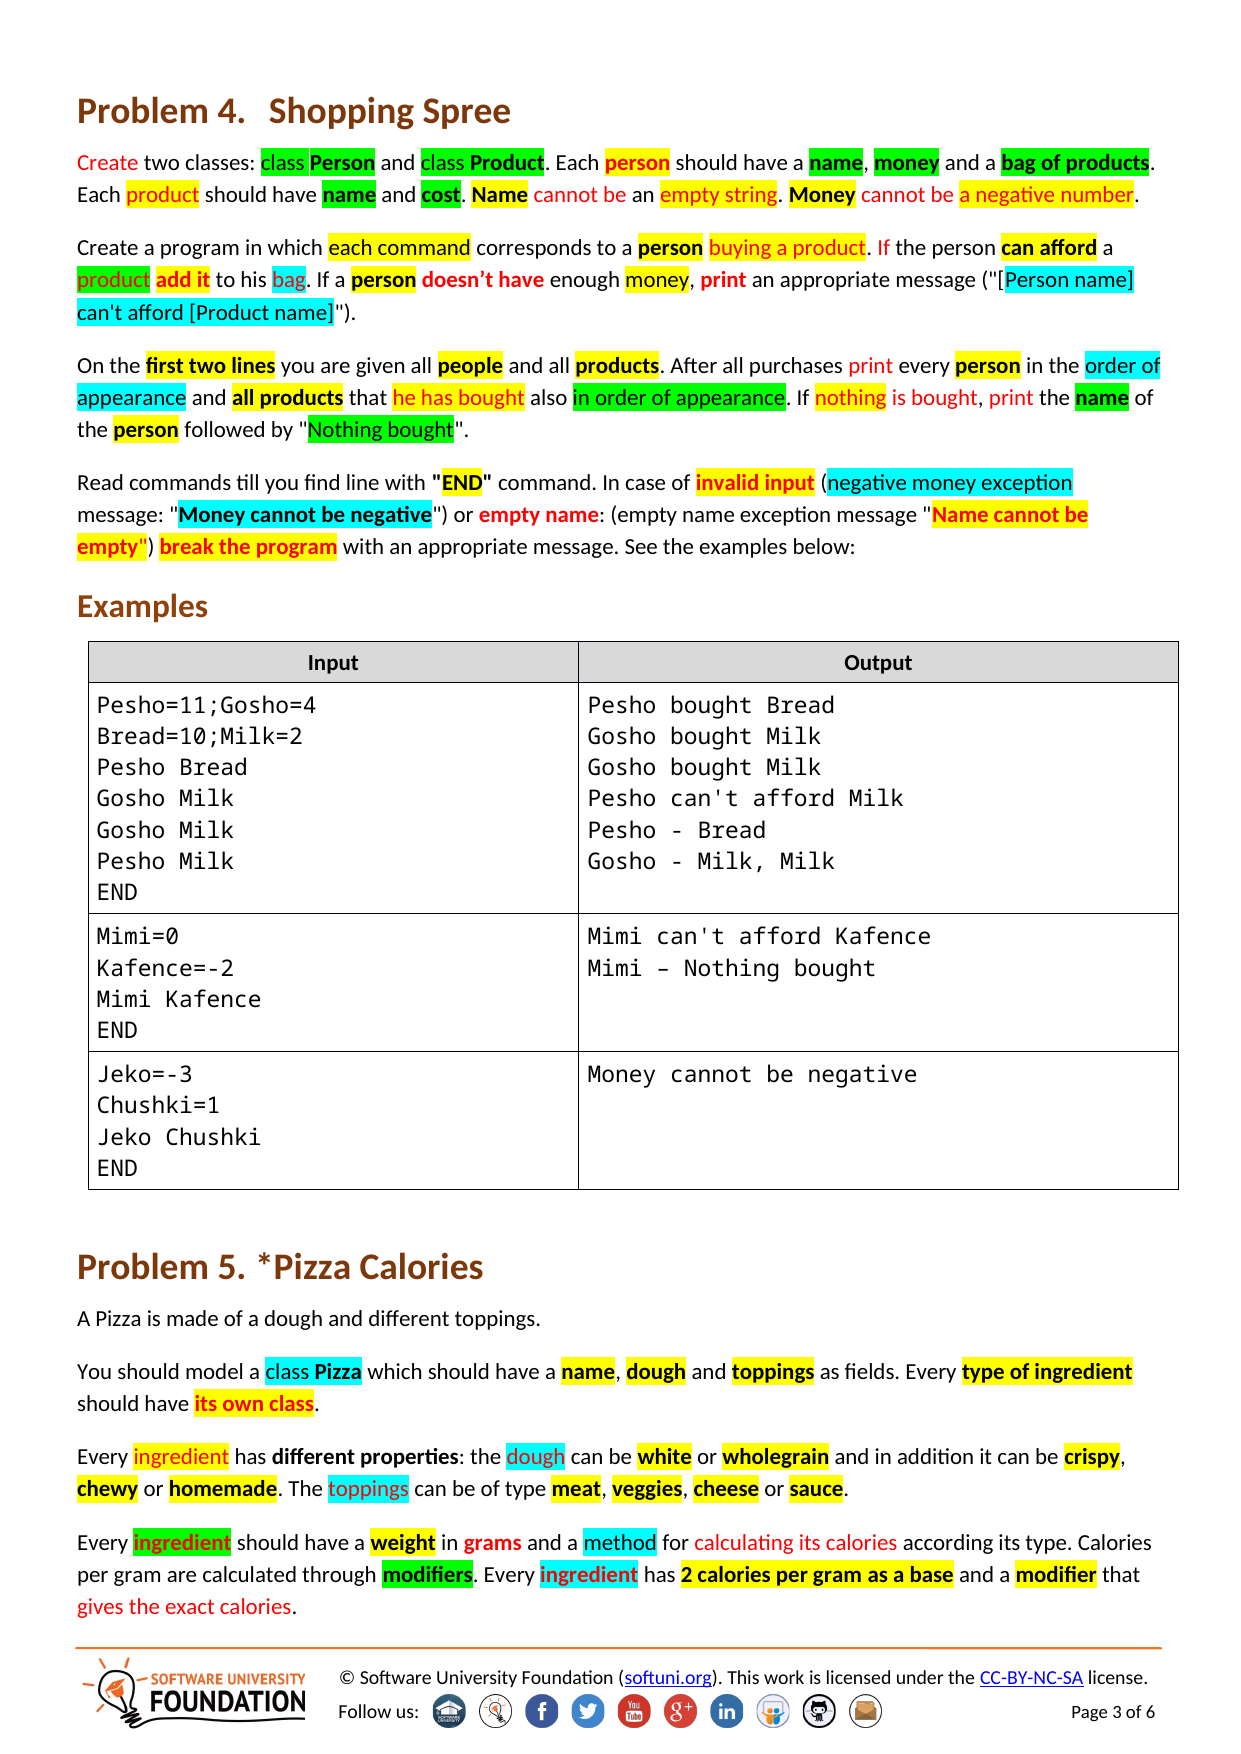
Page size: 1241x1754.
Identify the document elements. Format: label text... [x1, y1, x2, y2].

picture [81, 1656, 305, 1729]
text Create a program in which each command corresponds to a person buying a product. If the person can afford a product add it to his bag. If a person doesn’t have enough money, print an appropriate message ("[Person name] can't afford [Product name]"). [77, 233, 1163, 326]
subtitle Shopping Spree [77, 87, 1163, 133]
table_cell Pesho=11;Gosho=4 Bread=10;Milk=2 Pesho Bread Gosho Milk Gosho Milk Pesho Milk END [89, 683, 578, 913]
text Every ingredient should have a weight in grams and a method for calculating its calories according its type. Calories per gram are calculated through modifiers. Every ingredient has 2 calories per gram as a base and a modifier that gives the exact calories. [77, 1528, 1163, 1620]
picture [432, 1694, 466, 1728]
table_header Output [579, 642, 1178, 682]
text Every ingredient has different properties: the dough can be white or wholegrain and in addition it can be crispy, chewy or homemade. The toppings can be of type meat, veggies, cheese or sauce. [77, 1442, 1163, 1503]
picture [756, 1694, 790, 1728]
text Read commands till you find line with "END" command. In case of invalid input (negative money exception message: "Money cannot be negative") or empty name: (empty name exception message "Name cannot be empty") break the program with an appropriate message. See the examples below: [77, 468, 1163, 561]
text A Pizza is made of a dough and different toppings. [77, 1304, 1163, 1332]
picture [571, 1694, 605, 1728]
subtitle Problem 5. *Pizza Calories [77, 1243, 1163, 1289]
table_cell Money cannot be negative [579, 1052, 1178, 1189]
text Create two classes: class Person and class Product. Each person should have a name, money and a bag of products. Each product should have name and cost. Name cannot be an empty string. Money cannot be a negative number. [77, 148, 1163, 208]
picture [710, 1694, 744, 1728]
subtitle Examples [77, 586, 1163, 626]
picture [617, 1694, 651, 1728]
table_cell Mimi can't afford Kafence Mimi – Nothing bought [579, 914, 1178, 1051]
picture [664, 1694, 697, 1728]
table_header Input [89, 642, 578, 682]
picture [525, 1694, 559, 1728]
text You should model a class Pizza which should have a name, dough and toppings as fields. Every type of ingredient should have its own class. [77, 1357, 1163, 1417]
table_cell Mimi=0 Kafence=-2 Mimi Kafence END [89, 914, 578, 1051]
picture [479, 1694, 512, 1728]
table_cell Jeko=-3 Chushki=1 Jeko Chushki END [89, 1052, 578, 1189]
picture [802, 1694, 836, 1728]
table_cell Pesho bought Bread Gosho bought Milk Gosho bought Milk Pesho can't afford Milk Pesho - Bread Gosho - Milk, Milk [579, 683, 1178, 913]
text On the first two lines you are given all people and all products. After all purchases print every person in the order of appearance and all products that he has bought also in order of appearance. If nothing is bought, print the name of the person followed by "Nothing bought". [77, 351, 1163, 443]
picture [849, 1694, 882, 1728]
